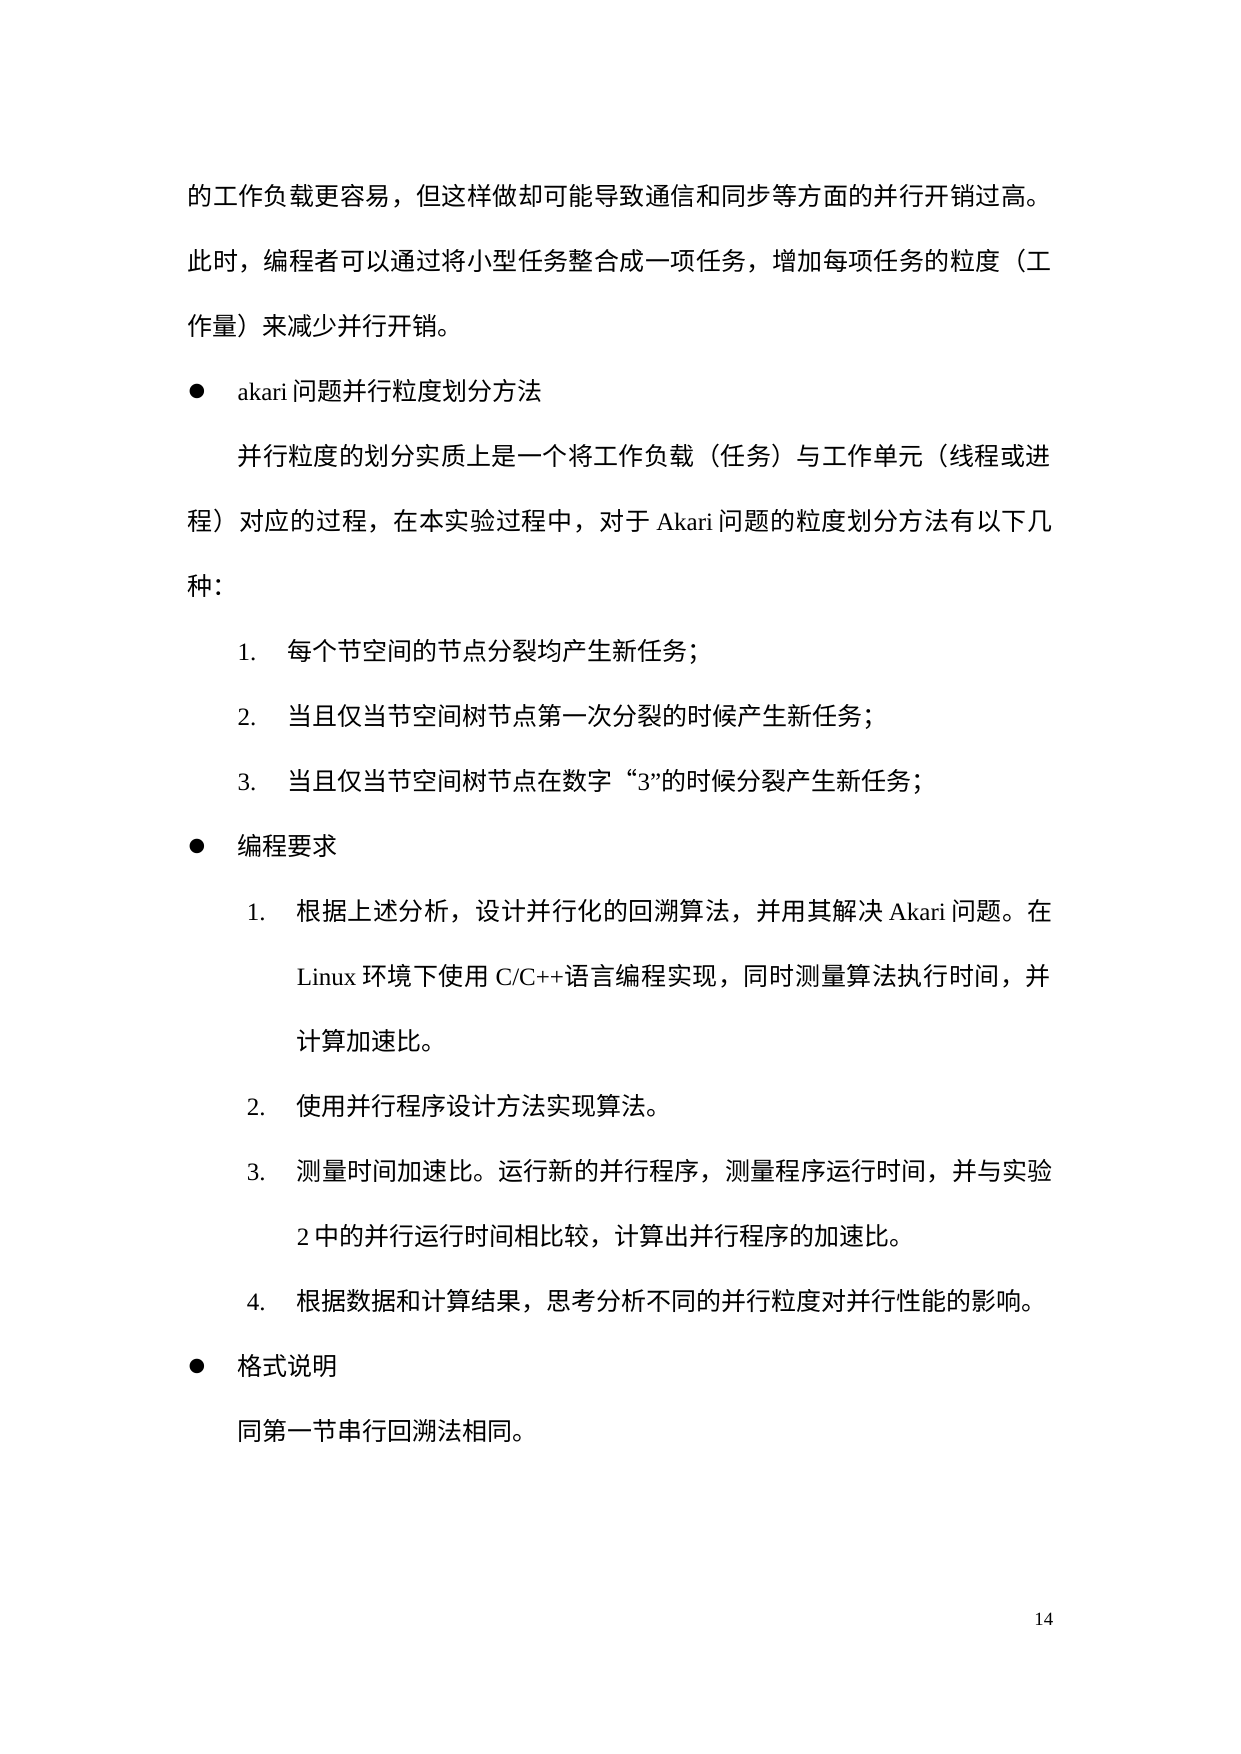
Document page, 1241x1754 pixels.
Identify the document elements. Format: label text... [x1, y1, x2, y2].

list 当且仅当节空间树节点在数字“3”的时候分裂产生新任务； [237, 747, 1053, 812]
list 当且仅当节空间树节点第一次分裂的时候产生新任务； [237, 682, 1053, 747]
text 同第一节串行回溯法相同。 [187, 1397, 1053, 1462]
list 根据数据和计算结果，思考分析不同的并行粒度对并行性能的影响。 [247, 1267, 1053, 1332]
list 根据上述分析，设计并行化的回溯算法，并用其解决Akari问题。在Linux环境下使用C/C++语言编程实现，同时测量算法执行时间，并计算加速比。 [247, 877, 1053, 1072]
list 测量时间加速比。运行新的并行程序，测量程序运行时间，并与实验2中的并行运行时间相比较，计算出并行程序的加速比。 [247, 1137, 1053, 1267]
text 并行粒度的划分实质上是一个将工作负载（任务）与工作单元（线程或进程）对应的过程，在本实验过程中，对于Akari问题的粒度划分方法有以下几种： [187, 422, 1053, 617]
text 粒度通常与工作负载在线程之间的均衡程度有关。尽管平衡大量小型任务的工作负载更容易，但这样做却可能导致通信和同步等方面的并行开销过高。此时，编程者可以通过将小型任务整合成一项任务，增加每项任务的粒度（工作量）来减少并行开销。 [187, 162, 1053, 357]
list 使用并行程序设计方法实现算法。 [247, 1072, 1053, 1137]
list 每个节空间的节点分裂均产生新任务； [237, 617, 1053, 682]
list akari问题并行粒度划分方法 [187, 357, 1053, 422]
list 编程要求 [187, 812, 1053, 877]
list 格式说明 [187, 1332, 1053, 1397]
